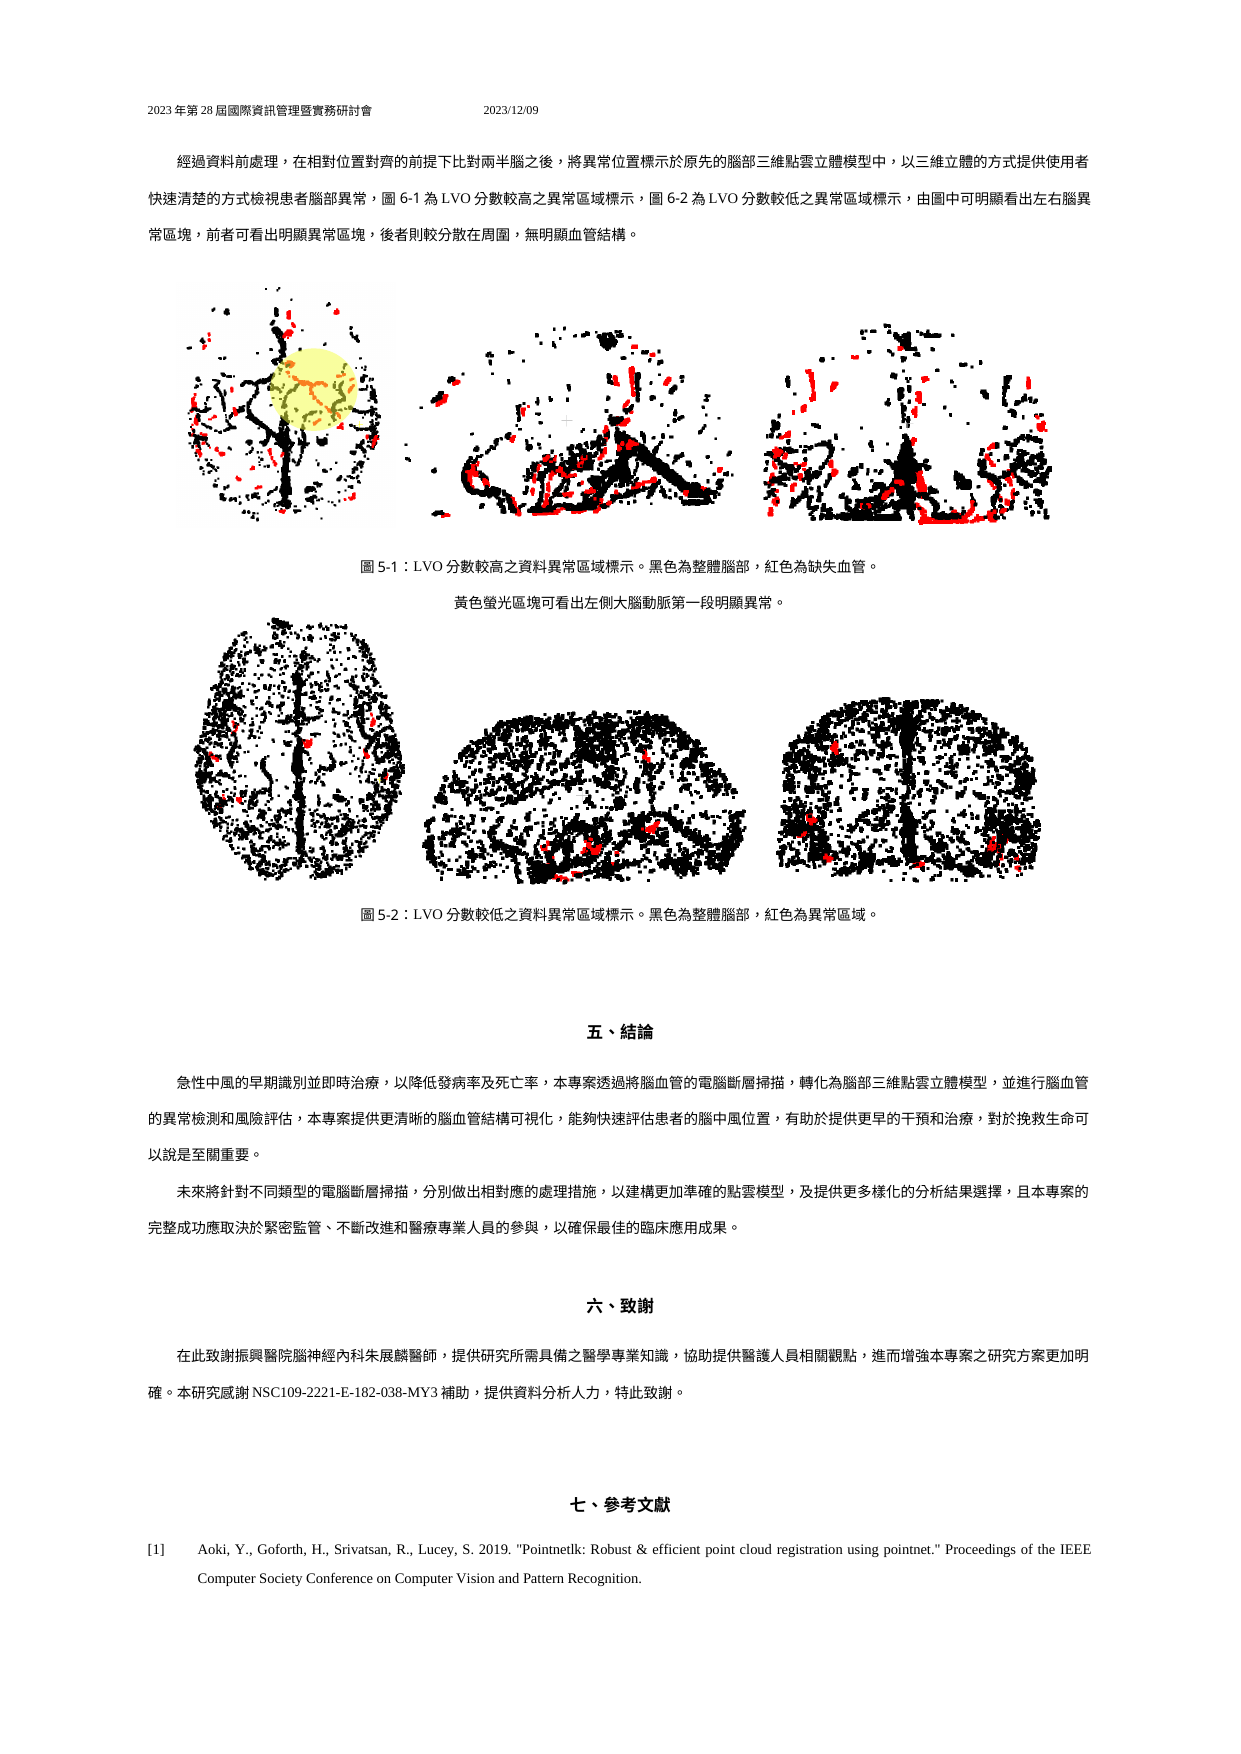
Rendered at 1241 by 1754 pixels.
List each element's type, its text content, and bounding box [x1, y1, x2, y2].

text 六、致謝 [147, 1275, 1092, 1317]
list Aoki, Y., Goforth, H., Srivatsan, R., Lucey, S. 2019. "Pointnetlk: Robust & efficient point cloud registration using pointnet." Proceedings of the IEEE Computer Society Conference on Computer Vision and Pattern Recognition. [147, 1529, 1092, 1586]
text 在此致謝振興醫院腦神經內科朱展麟醫師，提供研究所需具備之醫學專業知識，協助提供醫護人員相關觀點，進而增強本專案之研究方案更加明確。本研究感謝NSC109-2221-E-182-038-MY3補助，提供資料分析人力，特此致謝。 [147, 1330, 1092, 1402]
picture [175, 282, 1065, 528]
text 未來將針對不同類型的電腦斷層掃描，分別做出相對應的處理措施，以建構更加準確的點雲模型，及提供更多樣化的分析結果選擇，且本專案的完整成功應取決於緊密監管、不斷改進和醫療專業人員的參與，以確保最佳的臨床應用成果。 [147, 1165, 1092, 1237]
text 經過資料前處理，在相對位置對齊的前提下比對兩半腦之後，將異常位置標示於原先的腦部三維點雲立體模型中，以三維立體的方式提供使用者快速清楚的方式檢視患者腦部異常，圖6-1為LVO分數較高之異常區域標示，圖6-2為LVO分數較低之異常區域標示，由圖中可明顯看出左右腦異常區塊，前者可看出明顯異常區塊，後者則較分散在周圍，無明顯血管結構。 [148, 136, 1092, 244]
text 圖5-1：LVO分數較高之資料異常區域標示。黑色為整體腦部，紅色為缺失血管。 黃色螢光區塊可看出左側大腦動脈第一段明顯異常。 [147, 541, 1092, 613]
picture [187, 613, 1054, 888]
text 急性中風的早期識別並即時治療，以降低發病率及死亡率，本專案透過將腦血管的電腦斷層掃描，轉化為腦部三維點雲立體模型，並進行腦血管的異常檢測和風險評估，本專案提供更清晰的腦血管結構可視化，能夠快速評估患者的腦中風位置，有助於提供更早的干預和治療，對於挽救生命可以說是至關重要。 [147, 1056, 1092, 1165]
text 圖5-2：LVO分數較低之資料異常區域標示。黑色為整體腦部，紅色為異常區域。 [148, 888, 1092, 924]
text 七、參考文獻 [147, 1474, 1092, 1516]
text 五、結論 [147, 1001, 1092, 1044]
